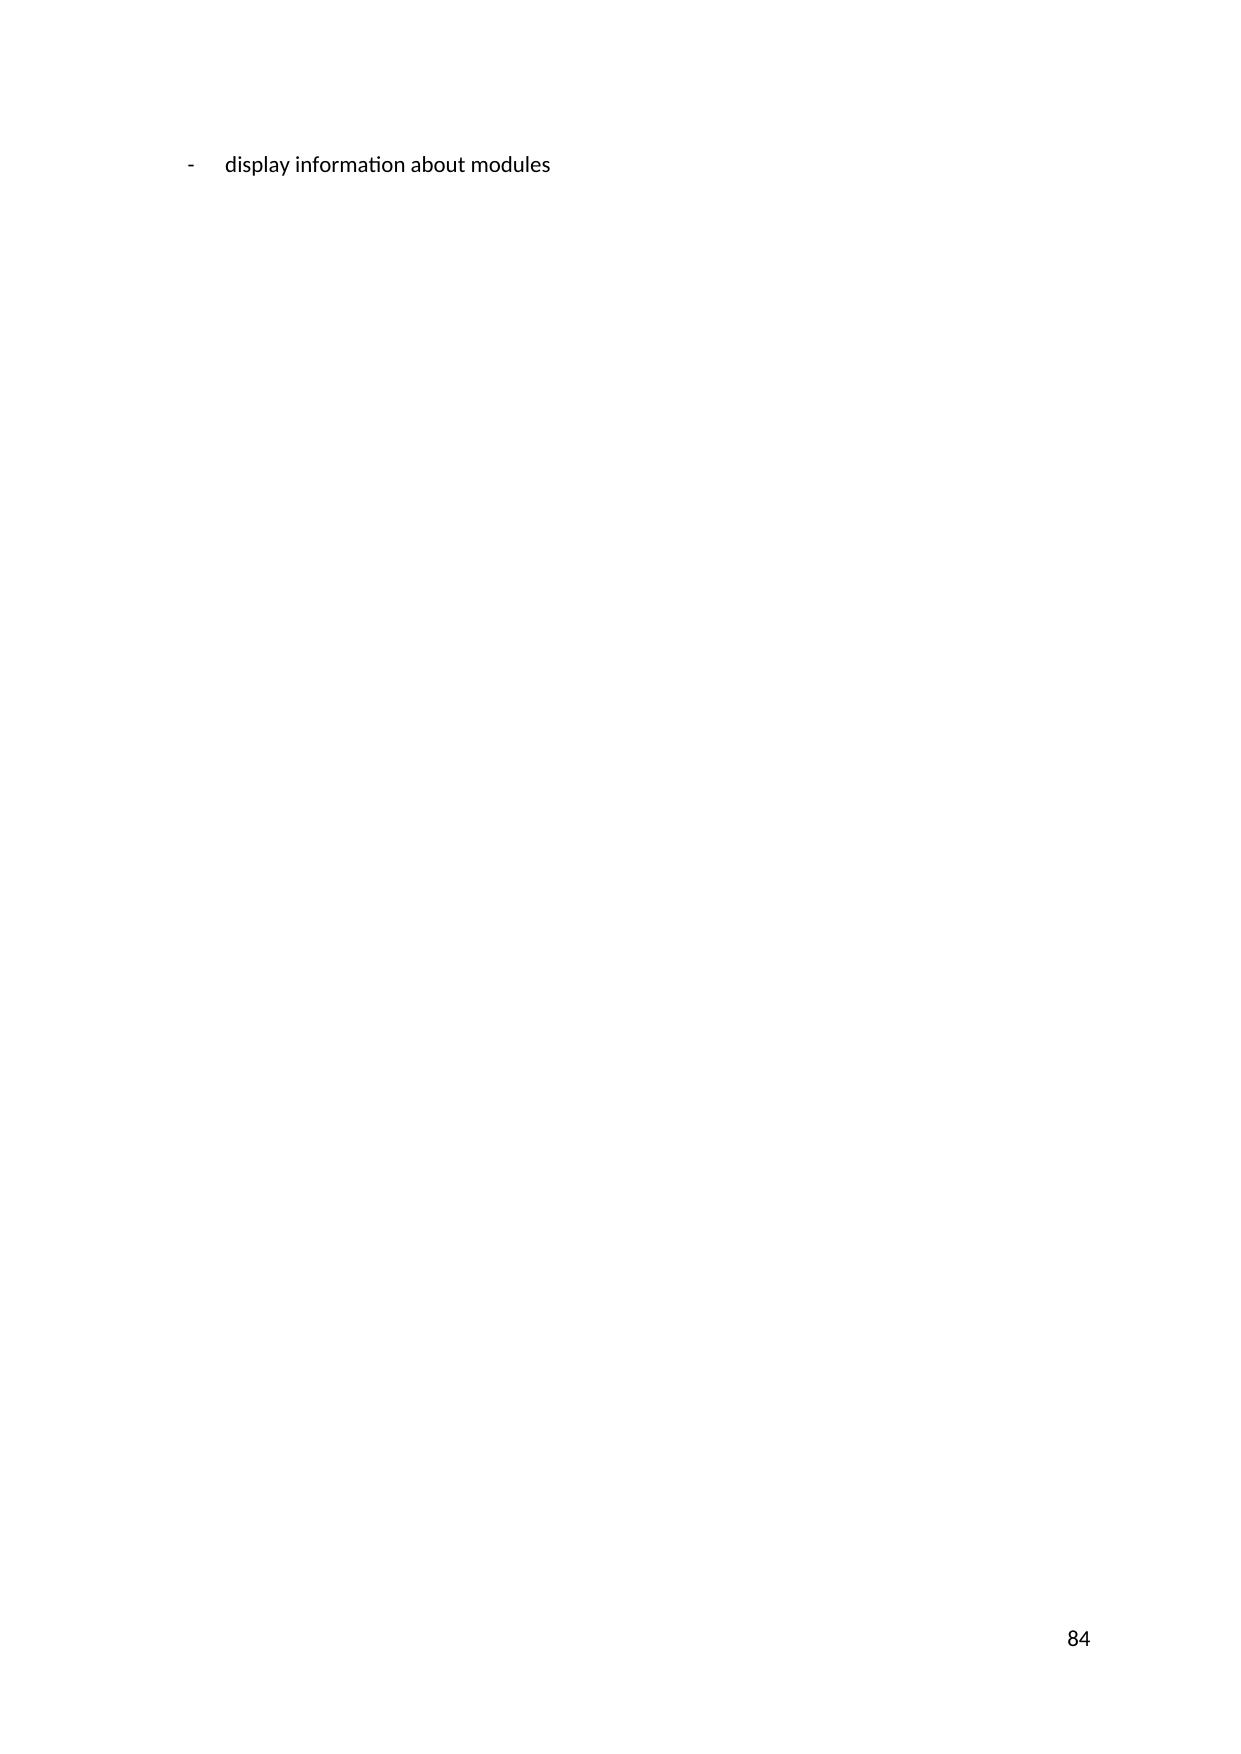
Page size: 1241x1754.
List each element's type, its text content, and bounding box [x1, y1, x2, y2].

list display information about modules [187, 150, 1090, 178]
